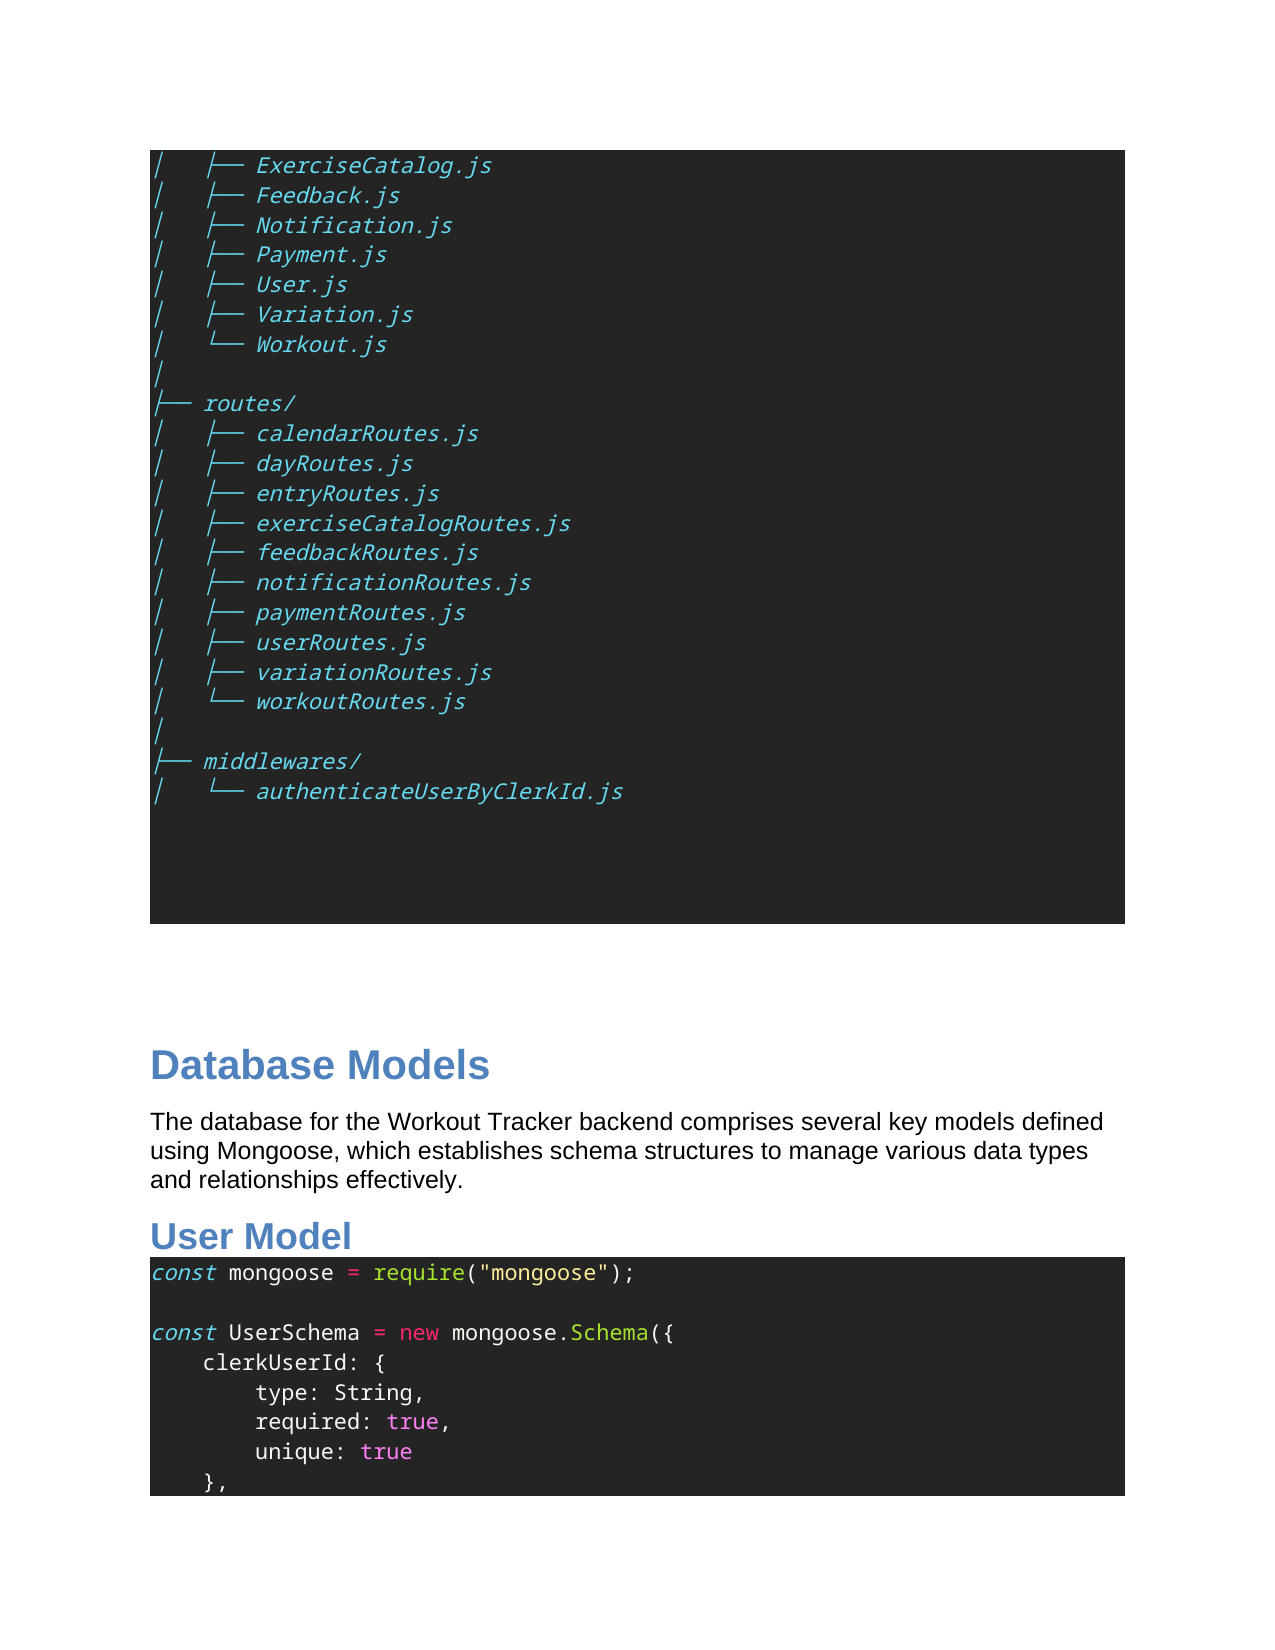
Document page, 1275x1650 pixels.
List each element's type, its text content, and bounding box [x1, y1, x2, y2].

text │ ├── entryRoutes.js [150, 478, 1125, 507]
text │ [150, 716, 1125, 746]
text ├── routes/ [150, 388, 1125, 418]
text │ └── workoutRoutes.js [150, 686, 1125, 716]
text │ ├── Feedback.js [150, 180, 1125, 209]
text unique: true [150, 1436, 1125, 1466]
text type: String, [150, 1376, 1125, 1406]
text │ ├── dayRoutes.js [150, 448, 1125, 478]
text │ [150, 358, 1125, 388]
subtitle User Model [150, 1214, 1125, 1257]
text │ ├── Payment.js [150, 239, 1125, 269]
text │ ├── Variation.js [150, 299, 1125, 329]
text │ ├── calendarRoutes.js [150, 418, 1125, 448]
subtitle Database Models [150, 1040, 1125, 1088]
text ├── middlewares/ [150, 746, 1125, 776]
text │ ├── paymentRoutes.js [150, 597, 1125, 627]
text required: true, [150, 1406, 1125, 1436]
text │ ├── notificationRoutes.js [150, 567, 1125, 597]
text │ ├── userRoutes.js [150, 627, 1125, 656]
text │ ├── variationRoutes.js [150, 656, 1125, 686]
text │ ├── User.js [150, 269, 1125, 299]
text │ ├── exerciseCatalogRoutes.js [150, 507, 1125, 537]
text │ ├── ExerciseCatalog.js [150, 150, 1125, 180]
text const mongoose = require("mongoose"); [150, 1257, 1125, 1287]
text clerkUserId: { [150, 1347, 1125, 1376]
text │ ├── feedbackRoutes.js [150, 537, 1125, 567]
text The database for the Workout Tracker backend comprises several key models defined using Mongoose, which establishes schema structures to manage various data types and relationships effectively. [150, 1107, 1125, 1193]
text const UserSchema = new mongoose.Schema({ [150, 1317, 1125, 1347]
text │ ├── Notification.js [150, 209, 1125, 239]
text │ └── authenticateUserByClerkId.js [150, 776, 1125, 805]
text │ └── Workout.js [150, 329, 1125, 358]
text }, [150, 1466, 1125, 1496]
